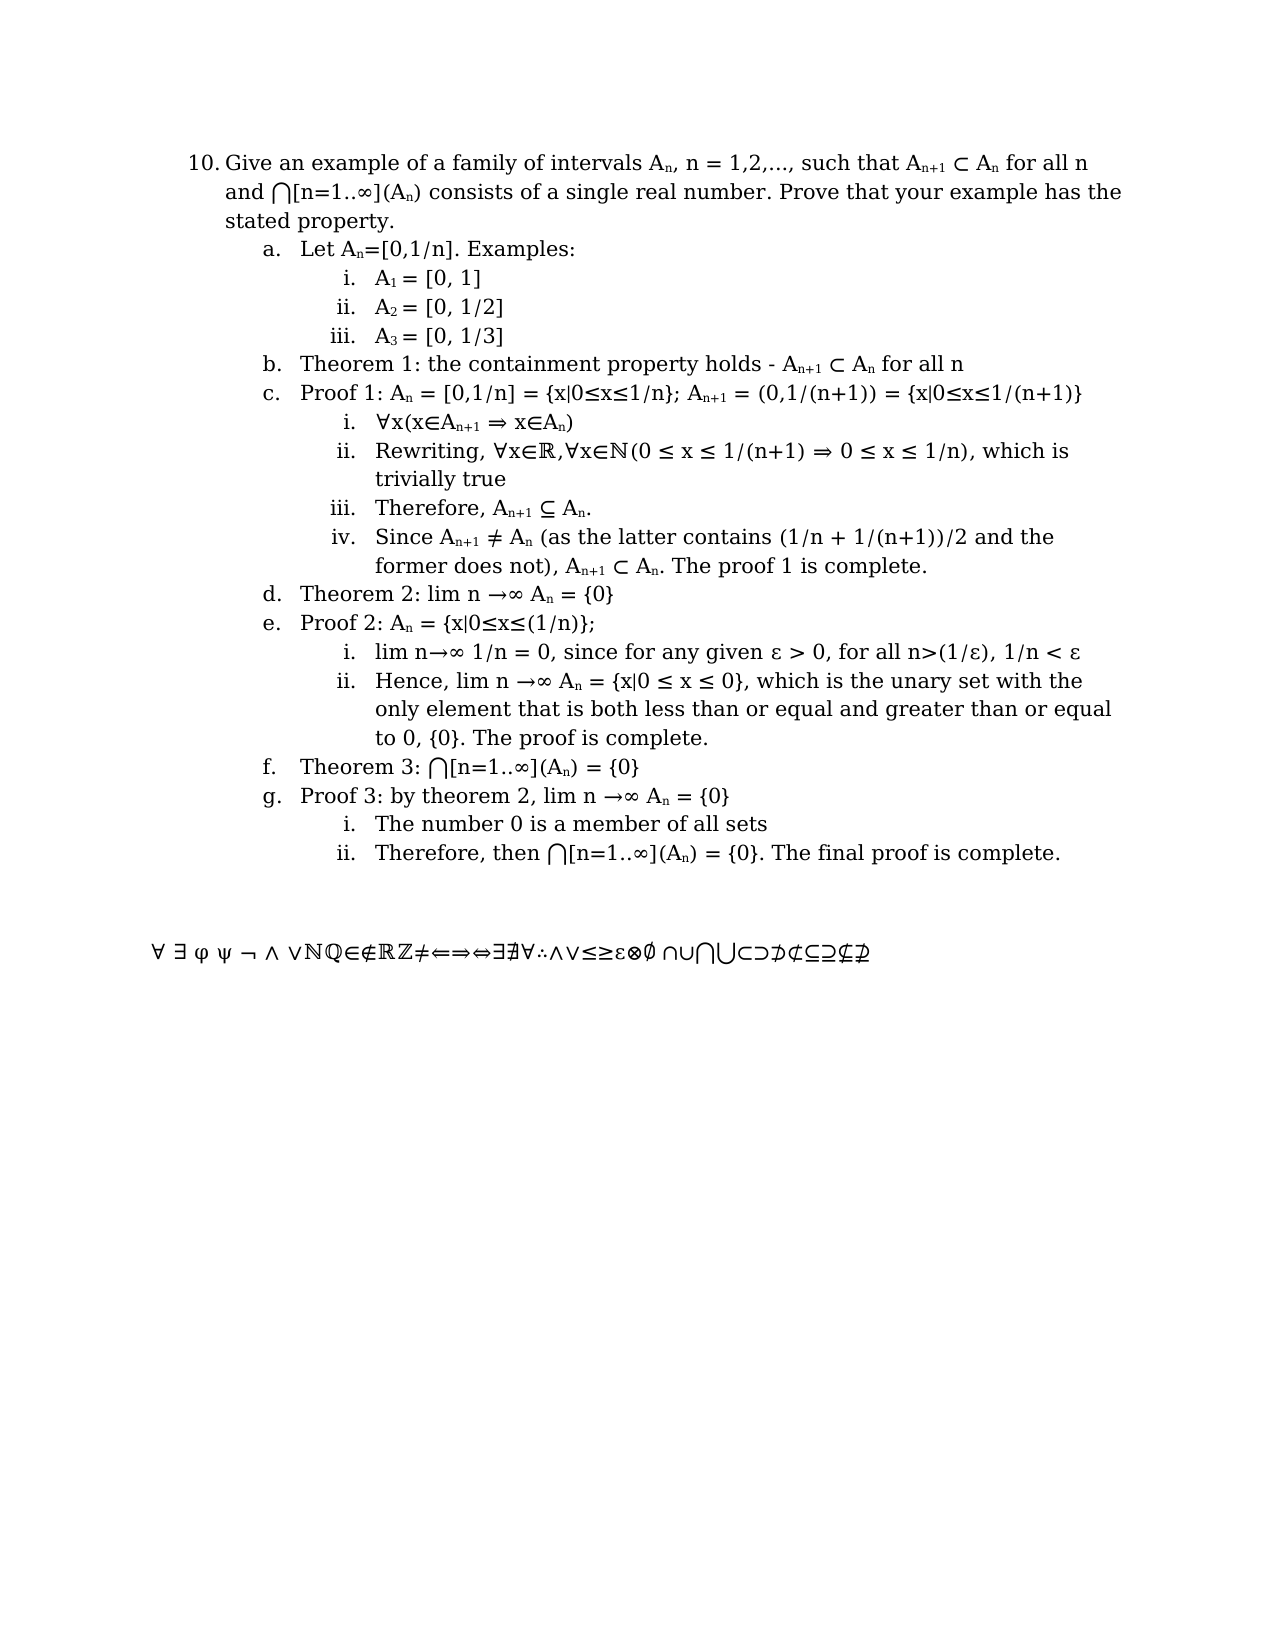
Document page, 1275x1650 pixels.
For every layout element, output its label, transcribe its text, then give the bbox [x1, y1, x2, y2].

list A1 = [0, 1] [356, 265, 1125, 290]
list The number 0 is a member of all sets [356, 811, 1125, 836]
list ∀x(x∈An+1 ⇒ x∈An) [356, 409, 1125, 434]
list Since An+1 ≠ An (as the latter contains (1/n + 1/(n+1))/2 and the former does not), An+1 ⊂ An. The proof 1 is complete. [356, 524, 1125, 577]
list Proof 3: by theorem 2, lim n →∞ An = {0} [262, 782, 1125, 807]
list Proof 1: An = [0,1/n] = {x|0≤x≤1/n}; An+1 = (0,1/(n+1)) = {x|0≤x≤1/(n+1)} [262, 380, 1125, 405]
list Theorem 3: ⋂[n=1..∞](An) = {0} [262, 754, 1125, 779]
list Therefore, An+1 ⊆ An. [356, 495, 1125, 520]
list Therefore, then ⋂[n=1..∞](An) = {0}. The final proof is complete. [356, 840, 1125, 865]
list Theorem 1: the containment property holds - An+1 ⊂ An for all n [262, 351, 1125, 376]
list Proof 2: An = {x|0≤x≤(1/n)}; [262, 610, 1125, 635]
list A3 = [0, 1/3] [356, 322, 1125, 347]
list Rewriting, ∀x∈ℝ,∀x∈ℕ(0 ≤ x ≤ 1/(n+1) ⇒ 0 ≤ x ≤ 1/n), which is trivially true [356, 437, 1125, 491]
list Theorem 2: lim n →∞ An = {0} [262, 581, 1125, 606]
list Let An=[0,1/n]. Examples: [262, 236, 1125, 261]
list lim n→∞ 1/n = 0, since for any given ε > 0, for all n>(1/ε), 1/n < ε [356, 639, 1125, 664]
list A2 = [0, 1/2] [356, 294, 1125, 319]
text ∀ ∃ φ ψ ¬ ∧ ∨ℕℚ∈∉ℝℤ≠⇐⇒⇔∃∄∀∴∧∨≤≥ε⊗∅ ∩∪⋂⋃⊂⊃⊅⊄⊆⊇⊈⊉ [150, 939, 1125, 964]
list Hence, lim n →∞ An = {x|0 ≤ x ≤ 0}, which is the unary set with the only element that is both less than or equal and greater than or equal to 0, {0}. The proof is complete. [356, 667, 1125, 750]
list Give an example of a family of intervals An, n = 1,2,..., such that An+1 ⊂ An for all n and ⋂[n=1..∞](An) consists of a single real number. Prove that your example has the stated property. [187, 150, 1125, 232]
